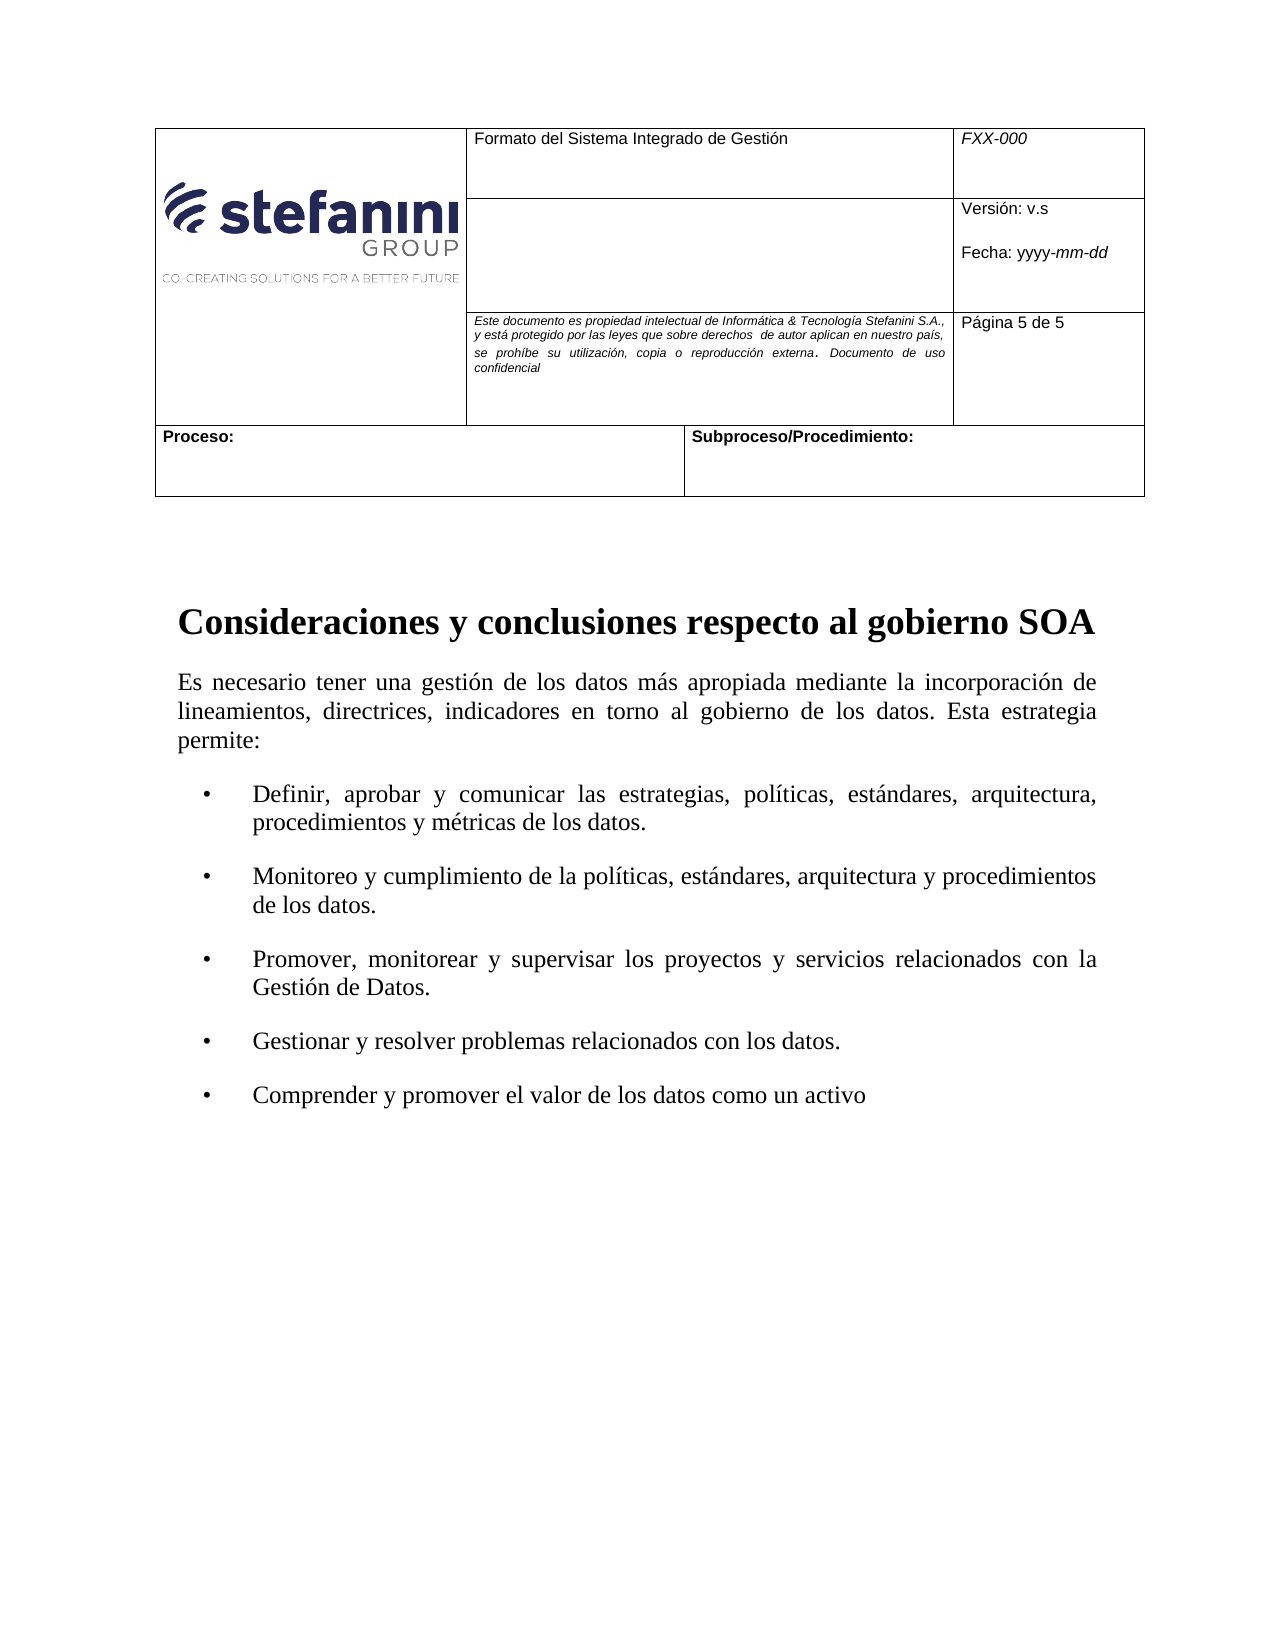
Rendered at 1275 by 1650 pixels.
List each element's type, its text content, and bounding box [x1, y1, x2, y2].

list Gestionar y resolver problemas relacionados con los datos. [202, 1026, 1098, 1055]
list Comprender y promover el valor de los datos como un activo [202, 1080, 1098, 1109]
subtitle Consideraciones y conclusiones respecto al gobierno SOA [177, 599, 1098, 642]
picture [162, 182, 460, 286]
list Definir, aprobar y comunicar las estrategias, políticas, estándares, arquitectura, procedimientos y métricas de los datos. [202, 779, 1098, 836]
list Monitoreo y cumplimiento de la políticas, estándares, arquitectura y procedimientos de los datos. [202, 861, 1098, 919]
text Es necesario tener una gestión de los datos más apropiada mediante la incorporación de lineamientos, directrices, indicadores en torno al gobierno de los datos. Esta estrategia permite: [177, 667, 1098, 754]
list Promover, monitorear y supervisar los proyectos y servicios relacionados con la Gestión de Datos. [202, 944, 1098, 1001]
